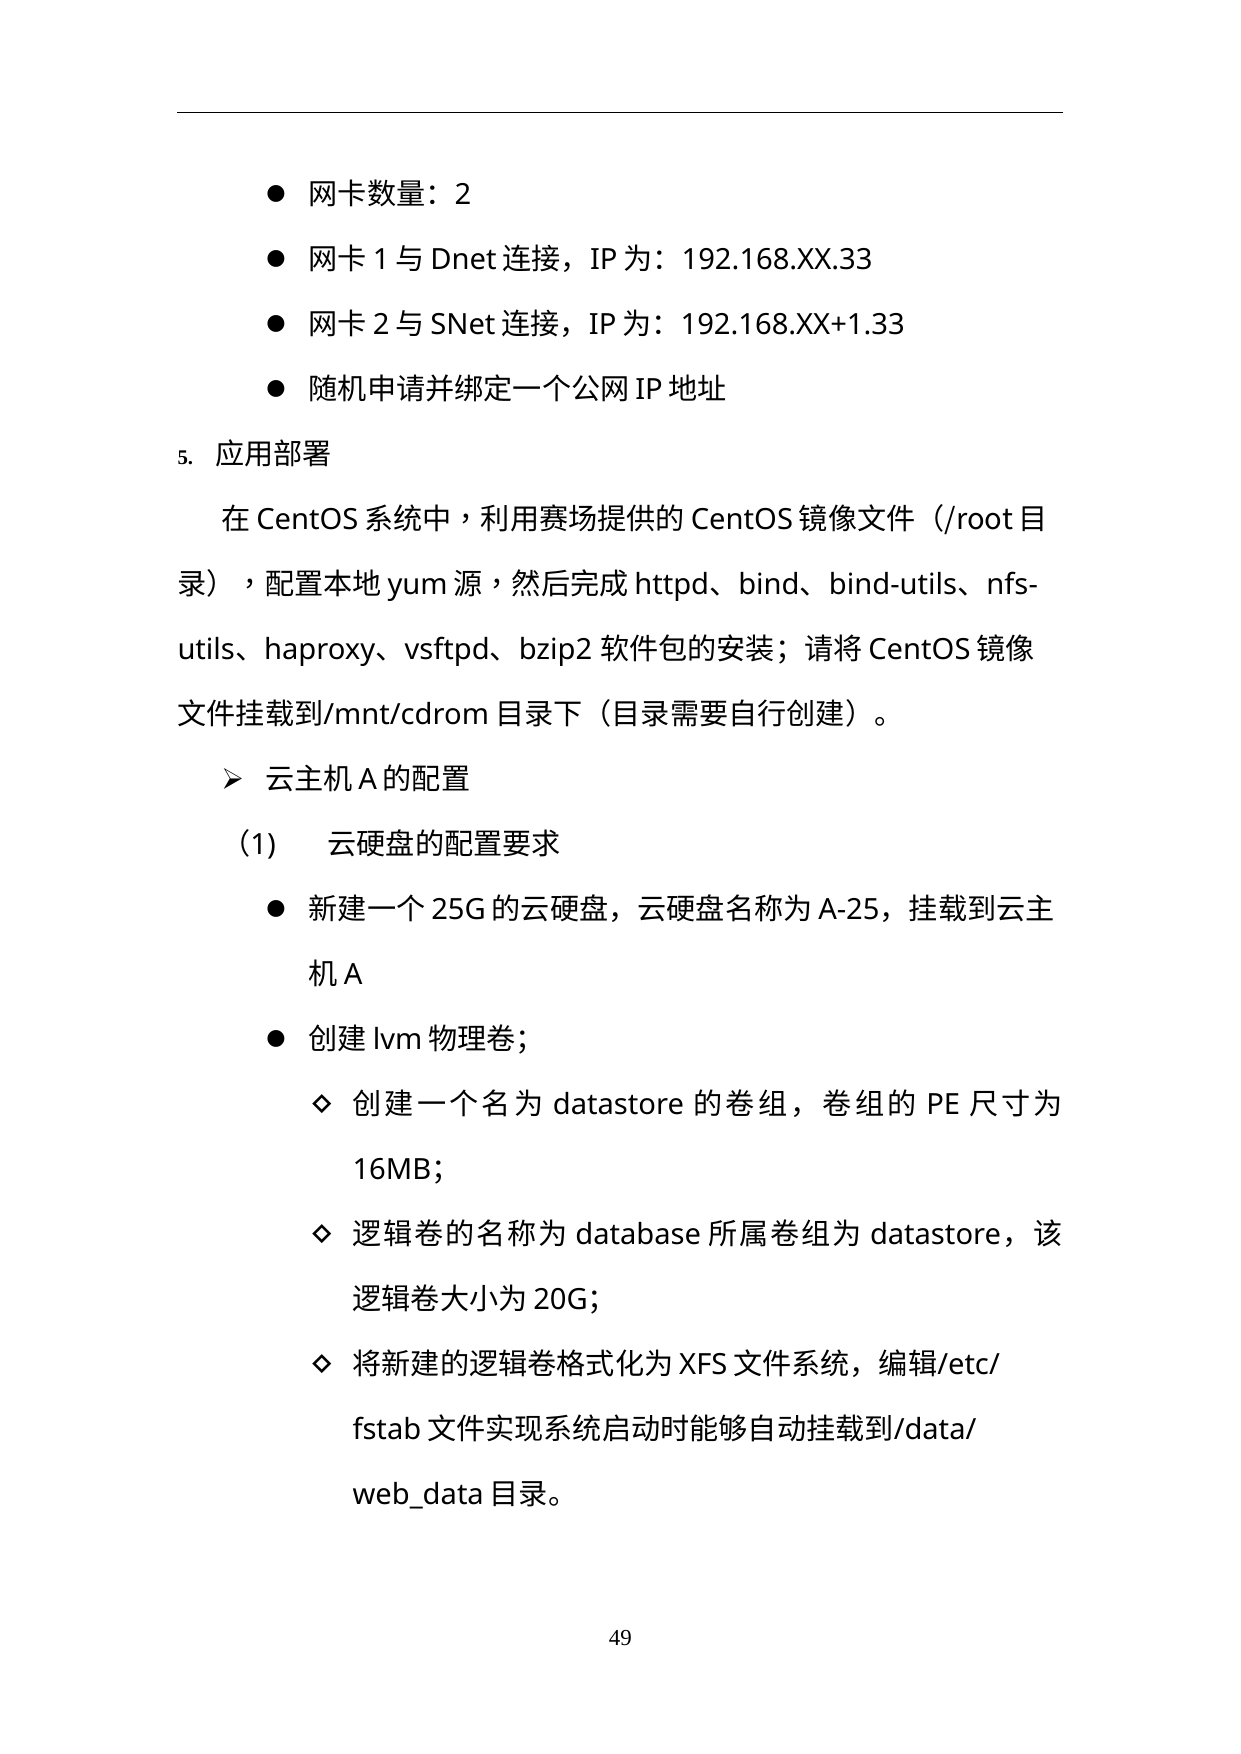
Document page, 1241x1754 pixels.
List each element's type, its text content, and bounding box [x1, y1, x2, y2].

list 网卡2与SNet连接，IP为：192.168.XX+1.33 [265, 289, 1063, 354]
list 网卡1与Dnet连接，IP为：192.168.XX.33 [265, 224, 1063, 289]
list 创建lvm物理卷； [265, 1004, 1063, 1069]
list 云主机A的配置 [221, 744, 1063, 809]
list 网卡数量：2 [265, 159, 1063, 224]
list 新建一个25G的云硬盘，云硬盘名称为A-25，挂载到云主机A [265, 874, 1063, 1004]
text 在CentOS系统中，利用赛场提供的CentOS镜像文件（/root目录），配置本地yum源，然后完成httpd、bind、bind-utils、nfs-utils、haproxy、vsftpd、bzip2 软件包的安装；请将CentOS镜像文件挂载到/mnt/cdrom目录下（目录需要自行创建）。 [177, 484, 1063, 744]
list 云硬盘的配置要求 [221, 809, 1063, 874]
list 创建一个名为datastore的卷组，卷组的PE尺寸为16MB； [308, 1069, 1063, 1199]
list 应用部署 [177, 419, 1063, 484]
list 随机申请并绑定一个公网IP地址 [265, 354, 1063, 419]
list 将新建的逻辑卷格式化为XFS文件系统，编辑/etc/fstab文件实现系统启动时能够自动挂载到/data/web_data目录。 [308, 1329, 1063, 1524]
list 逻辑卷的名称为database所属卷组为datastore，该逻辑卷大小为20G； [308, 1199, 1063, 1329]
